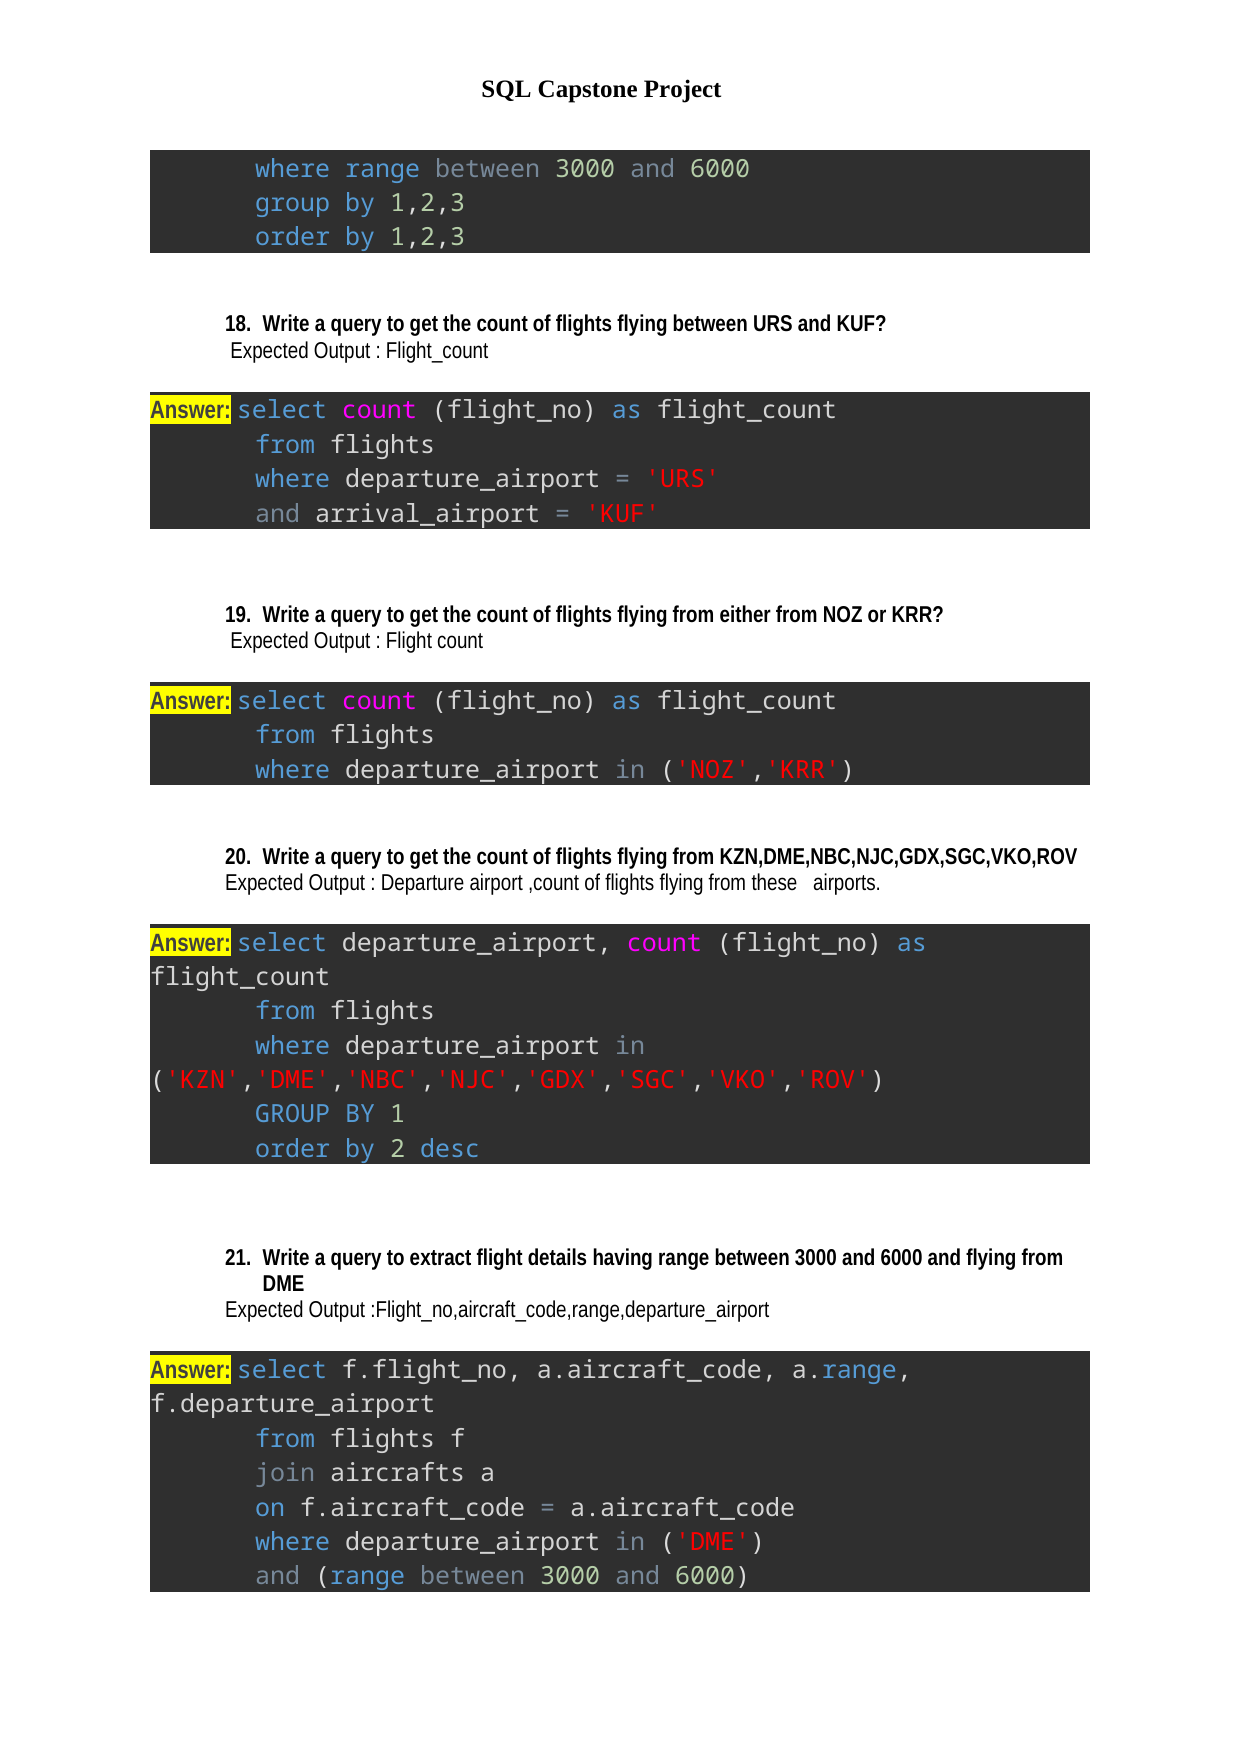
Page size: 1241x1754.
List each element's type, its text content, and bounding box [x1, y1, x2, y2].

text group by 1,2,3 [150, 184, 1090, 219]
text and (range between 3000 and 6000) [150, 1558, 1090, 1592]
list Expected Output : Departure airport ,count of flights flying from these airports. [225, 869, 1090, 895]
text from flights f [150, 1420, 1090, 1454]
list Write a query to extract flight details having range between 3000 and 6000 and flying from DME [225, 1244, 1090, 1296]
list Expected Output : Flight_count [225, 337, 1090, 363]
text Answer: select departure_airport, count (flight_no) as flight_count [150, 924, 1090, 993]
text where range between 3000 and 6000 [150, 150, 1090, 184]
list Write a query to get the count of flights flying from either from NOZ or KRR? [225, 601, 1090, 627]
list Expected Output :Flight_no,aircraft_code,range,departure_airport [225, 1296, 1090, 1323]
list Write a query to get the count of flights flying between URS and KUF? [225, 310, 1090, 337]
text where departure_airport in ('DME') [150, 1523, 1090, 1558]
text Answer: select count (flight_no) as flight_count [150, 682, 1090, 717]
text Answer: select count (flight_no) as flight_count [150, 392, 1090, 426]
list Write a query to get the count of flights flying from KZN,DME,NBC,NJC,GDX,SGC,VKO,ROV [225, 843, 1090, 869]
list Expected Output : Flight count [225, 627, 1090, 653]
text join aircrafts a [150, 1454, 1090, 1489]
text from flights [150, 426, 1090, 461]
text where departure_airport = 'URS' [150, 461, 1090, 495]
text where departure_airport in ('NOZ','KRR') [150, 751, 1090, 785]
text Answer: select f.flight_no, a.aircraft_code, a.range, f.departure_airport [150, 1351, 1090, 1420]
text and arrival_airport = 'KUF' [150, 495, 1090, 529]
text from flights [150, 717, 1090, 751]
text from flights [150, 993, 1090, 1027]
text order by 1,2,3 [150, 219, 1090, 253]
text where departure_airport in ('KZN','DME','NBC','NJC','GDX','SGC','VKO','ROV') [150, 1027, 1090, 1096]
text order by 2 desc [150, 1130, 1090, 1164]
text on f.aircraft_code = a.aircraft_code [150, 1489, 1090, 1523]
text GROUP BY 1 [150, 1096, 1090, 1130]
